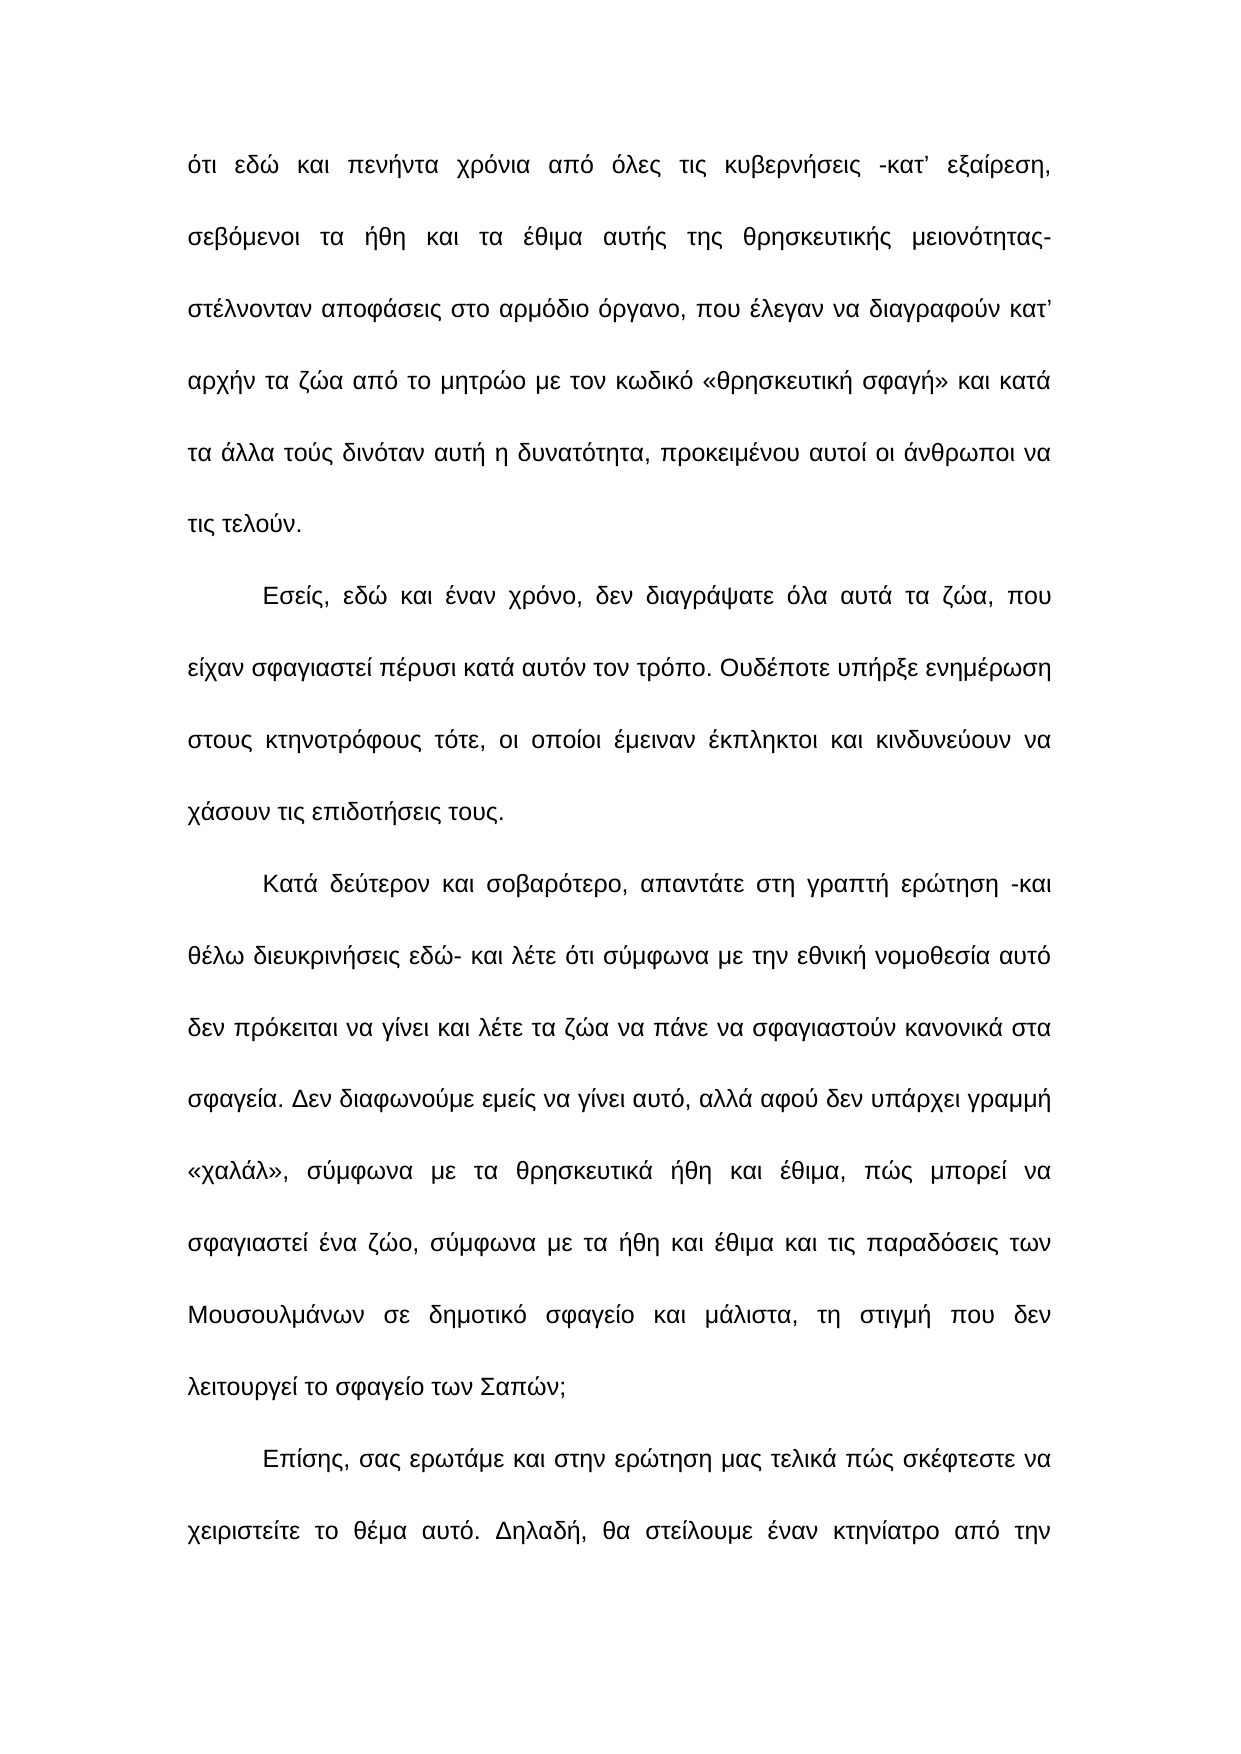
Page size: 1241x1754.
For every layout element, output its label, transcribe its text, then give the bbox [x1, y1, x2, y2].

text Εσείς, εδώ και έναν χρόνο, δεν διαγράψατε όλα αυτά τα ζώα, που είχαν σφαγιαστεί πέρυσι κατά αυτόν τον τρόπο. Ουδέποτε υπήρξε ενημέρωση στους κτηνοτρόφους τότε, οι οποίοι έμειναν έκπληκτοι και κινδυνεύουν να χάσουν τις επιδοτήσεις τους. [187, 581, 1053, 826]
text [187, 1444, 1053, 1544]
text Κατά δεύτερον και σοβαρότερο, απαντάτε στη γραπτή ερώτηση -και θέλω διευκρινήσεις εδώ- και λέτε ότι σύμφωνα με την εθνική νομοθεσία αυτό δεν πρόκειται να γίνει και λέτε τα ζώα να πάνε να σφαγιαστούν κανονικά στα σφαγεία. Δεν διαφωνούμε εμείς να γίνει αυτό, αλλά αφού δεν υπάρχει γραμμή «χαλάλ», σύμφωνα με τα θρησκευτικά ήθη και έθιμα, πώς μπορεί να σφαγιαστεί ένα ζώο, σύμφωνα με τα ήθη και έθιμα και τις παραδόσεις των Μουσουλμάνων σε δημοτικό σφαγείο και μάλιστα, τη στιγμή που δεν λειτουργεί το σφαγείο των Σαπών; [187, 869, 1053, 1401]
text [187, 150, 1053, 538]
